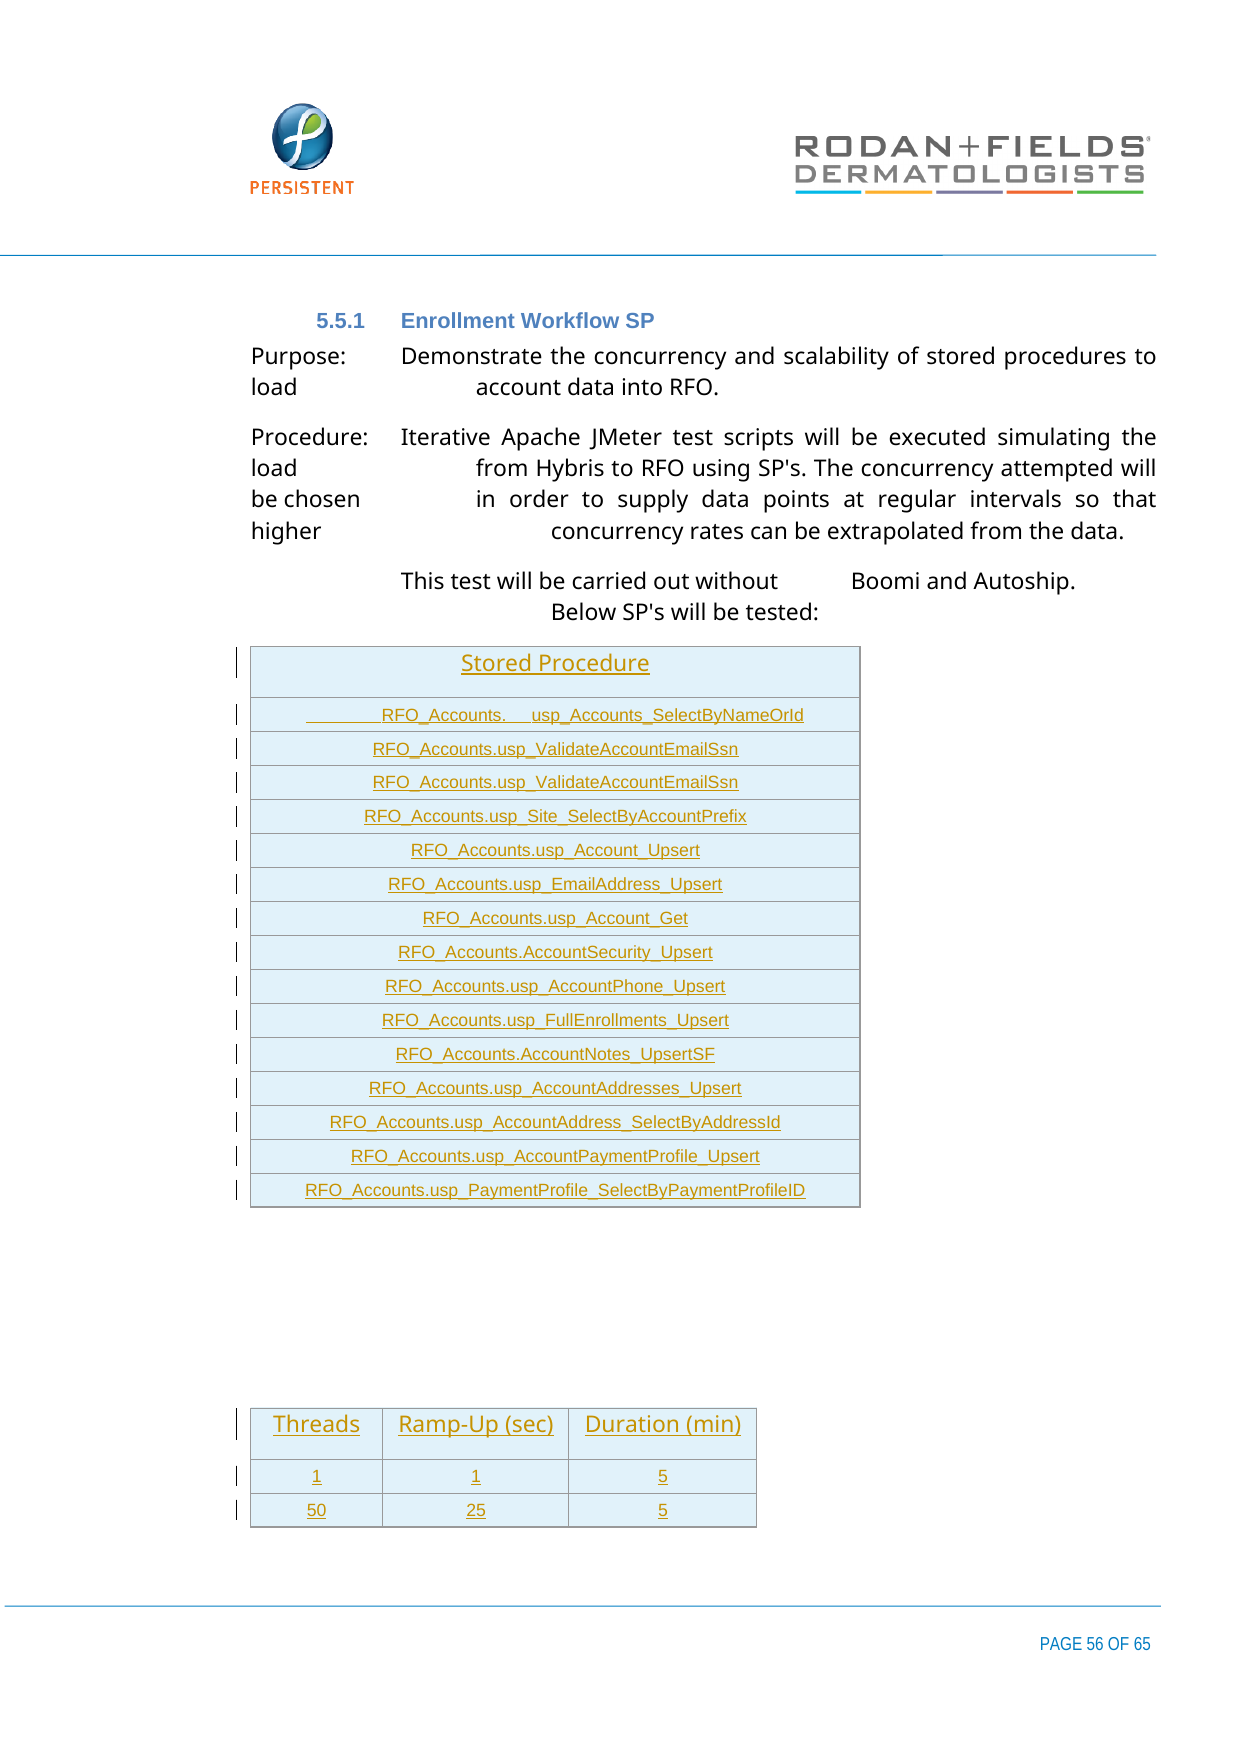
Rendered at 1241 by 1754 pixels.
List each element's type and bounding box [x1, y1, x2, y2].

picture [795, 136, 1151, 194]
picture [250, 94, 354, 194]
